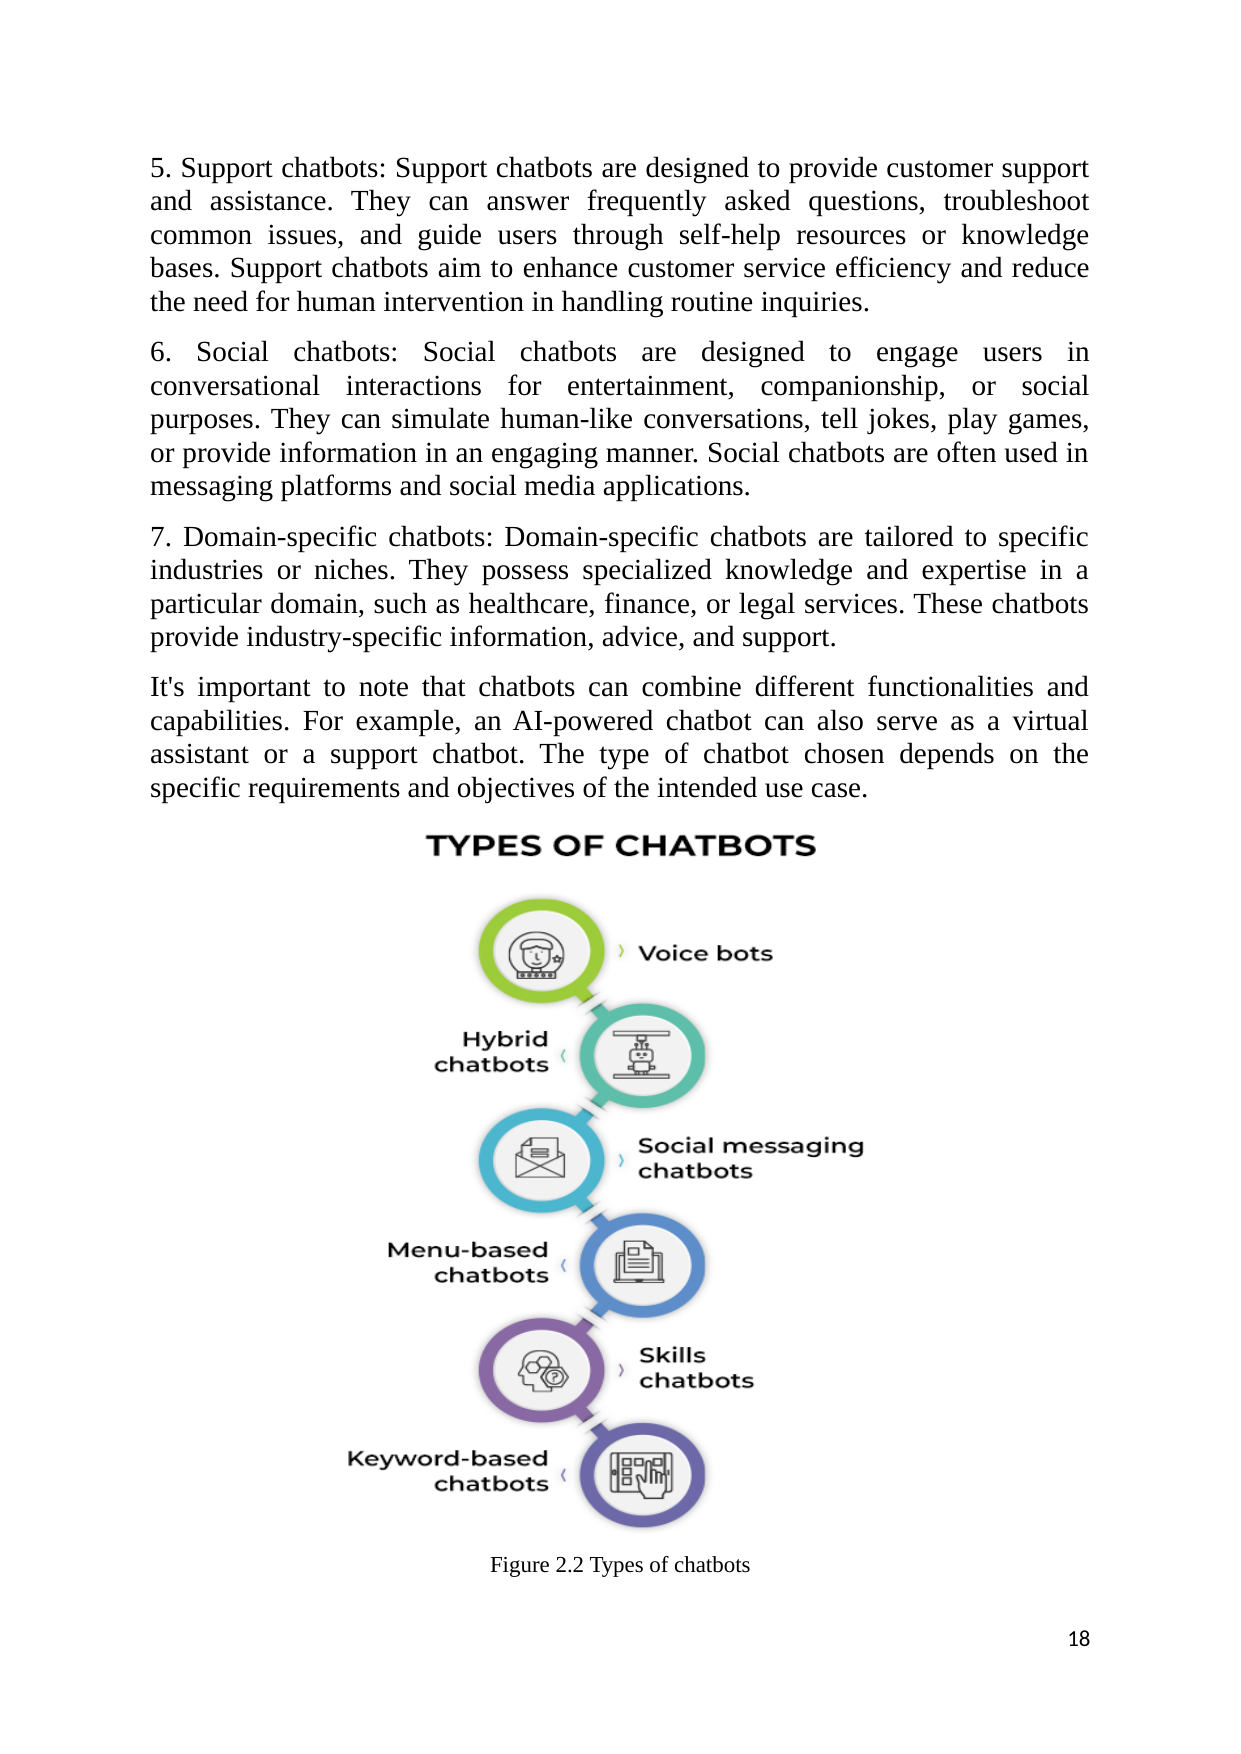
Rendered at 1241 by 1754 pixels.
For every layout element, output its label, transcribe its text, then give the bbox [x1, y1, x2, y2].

picture [150, 820, 1090, 1535]
text 5. Support chatbots: Support chatbots are designed to provide customer support and assistance. They can answer frequently asked questions, troubleshoot common issues, and guide users through self-help resources or knowledge bases. Support chatbots aim to enhance customer service efficiency and reduce the need for human intervention in handling routine inquiries. [150, 150, 1090, 318]
text Figure 2.2 Types of chatbots [150, 1551, 1090, 1578]
text It's important to note that chatbots can combine different functionalities and capabilities. For example, an AI-powered chatbot can also serve as a virtual assistant or a support chatbot. The type of chatbot chosen depends on the specific requirements and objectives of the intended use case. [150, 669, 1090, 804]
text 7. Domain-specific chatbots: Domain-specific chatbots are tailored to specific industries or niches. They possess specialized knowledge and expertise in a particular domain, such as healthcare, finance, or legal services. These chatbots provide industry-specific information, advice, and support. [150, 519, 1090, 653]
text 6. Social chatbots: Social chatbots are designed to engage users in conversational interactions for entertainment, companionship, or social purposes. They can simulate human-like conversations, tell jokes, play games, or provide information in an engaging manner. Social chatbots are often used in messaging platforms and social media applications. [150, 334, 1090, 502]
